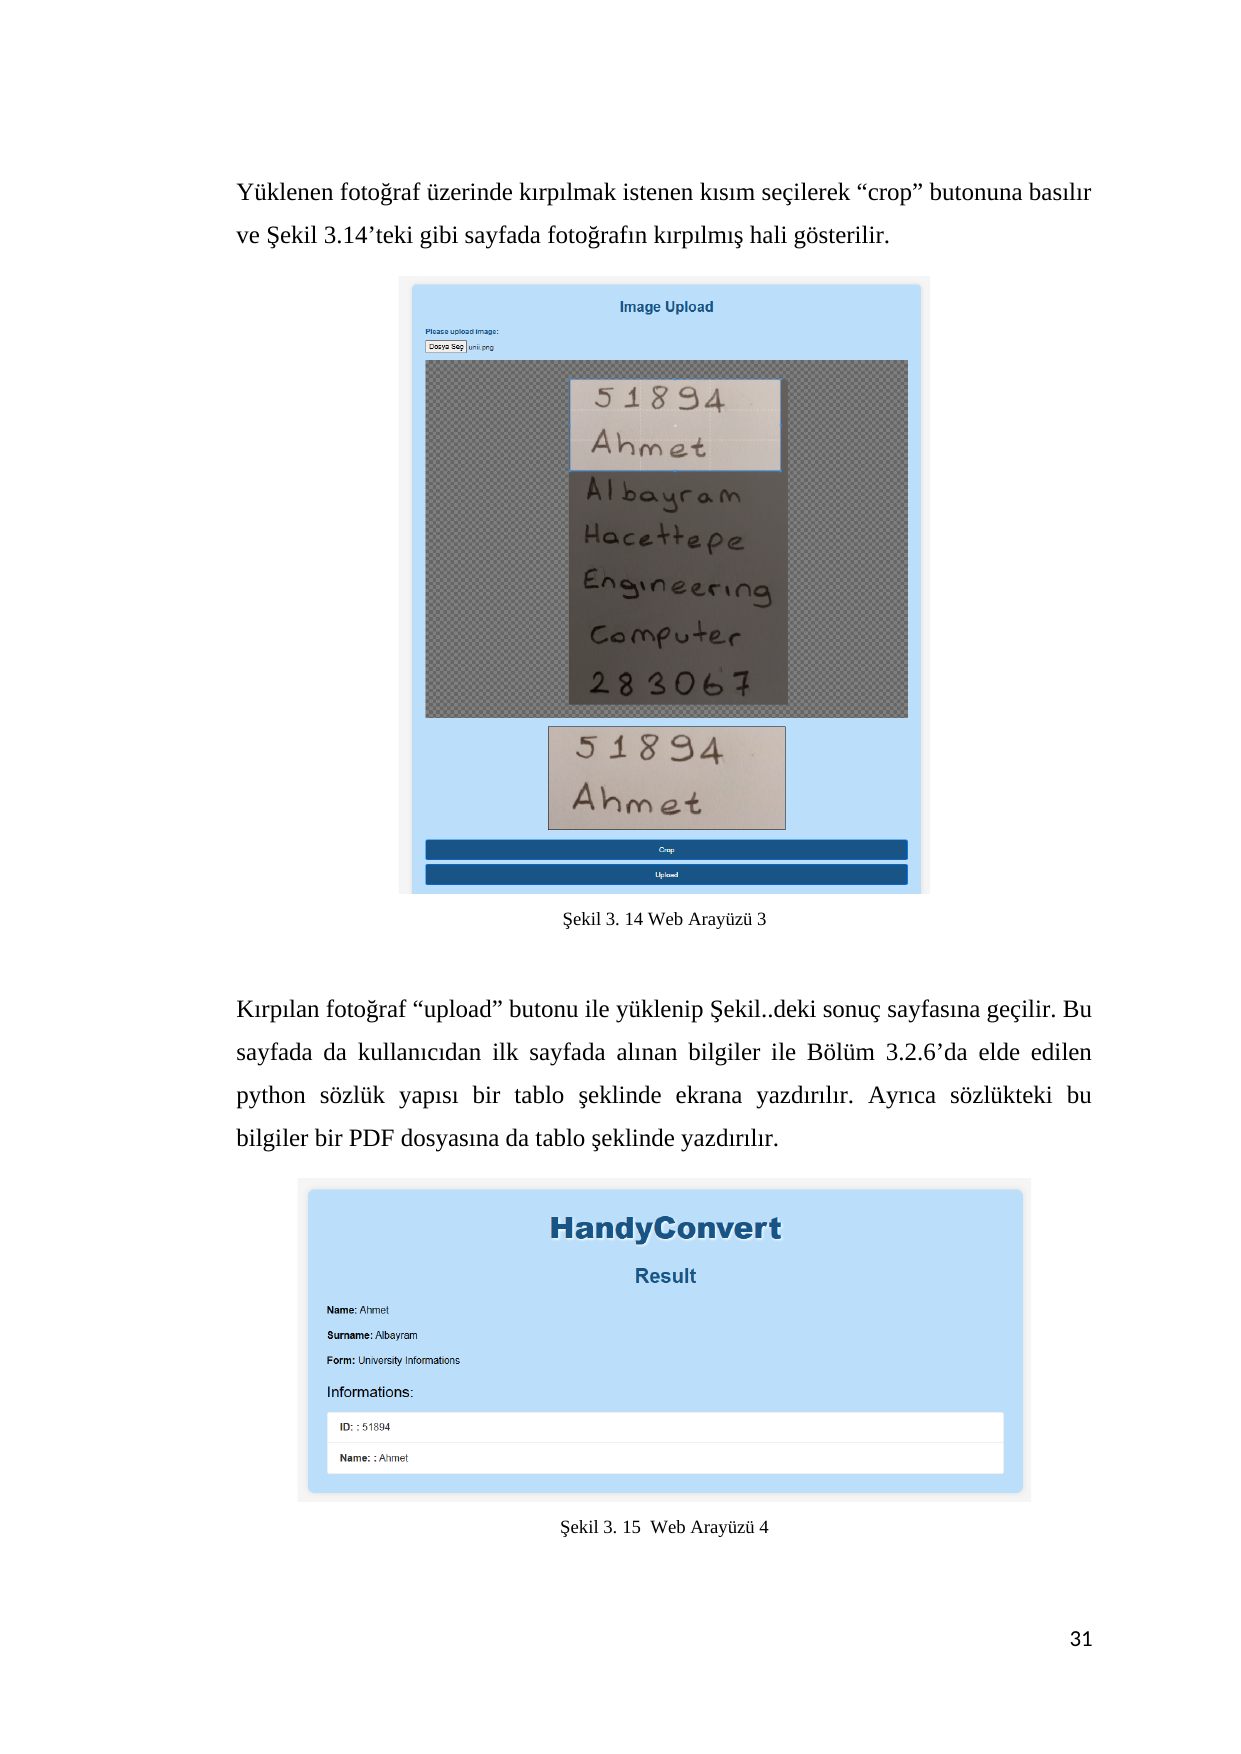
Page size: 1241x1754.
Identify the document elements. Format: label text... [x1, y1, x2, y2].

text Şekil 3. 14 Web Arayüzü 3 [236, 908, 1092, 930]
text Kırpılan fotoğraf “upload” butonu ile yüklenip Şekil..deki sonuç sayfasına geçilir. Bu sayfada da kullanıcıdan ilk sayfada alınan bilgiler ile Bölüm 3.2.6’da elde edilen python sözlük yapısı bir tablo şeklinde ekrana yazdırılır. Ayrıca sözlükteki bu bilgiler bir PDF dosyasına da tablo şeklinde yazdırılır. [236, 994, 1092, 1152]
text Şekil 3. 15 Web Arayüzü 4 [236, 1516, 1092, 1537]
text Yüklenen fotoğraf üzerinde kırpılmak istenen kısım seçilerek “crop” butonuna basılır ve Şekil 3.14’teki gibi sayfada fotoğrafın kırpılmış hali gösterilir. [236, 177, 1092, 249]
picture [297, 1178, 1032, 1502]
picture [398, 276, 931, 894]
